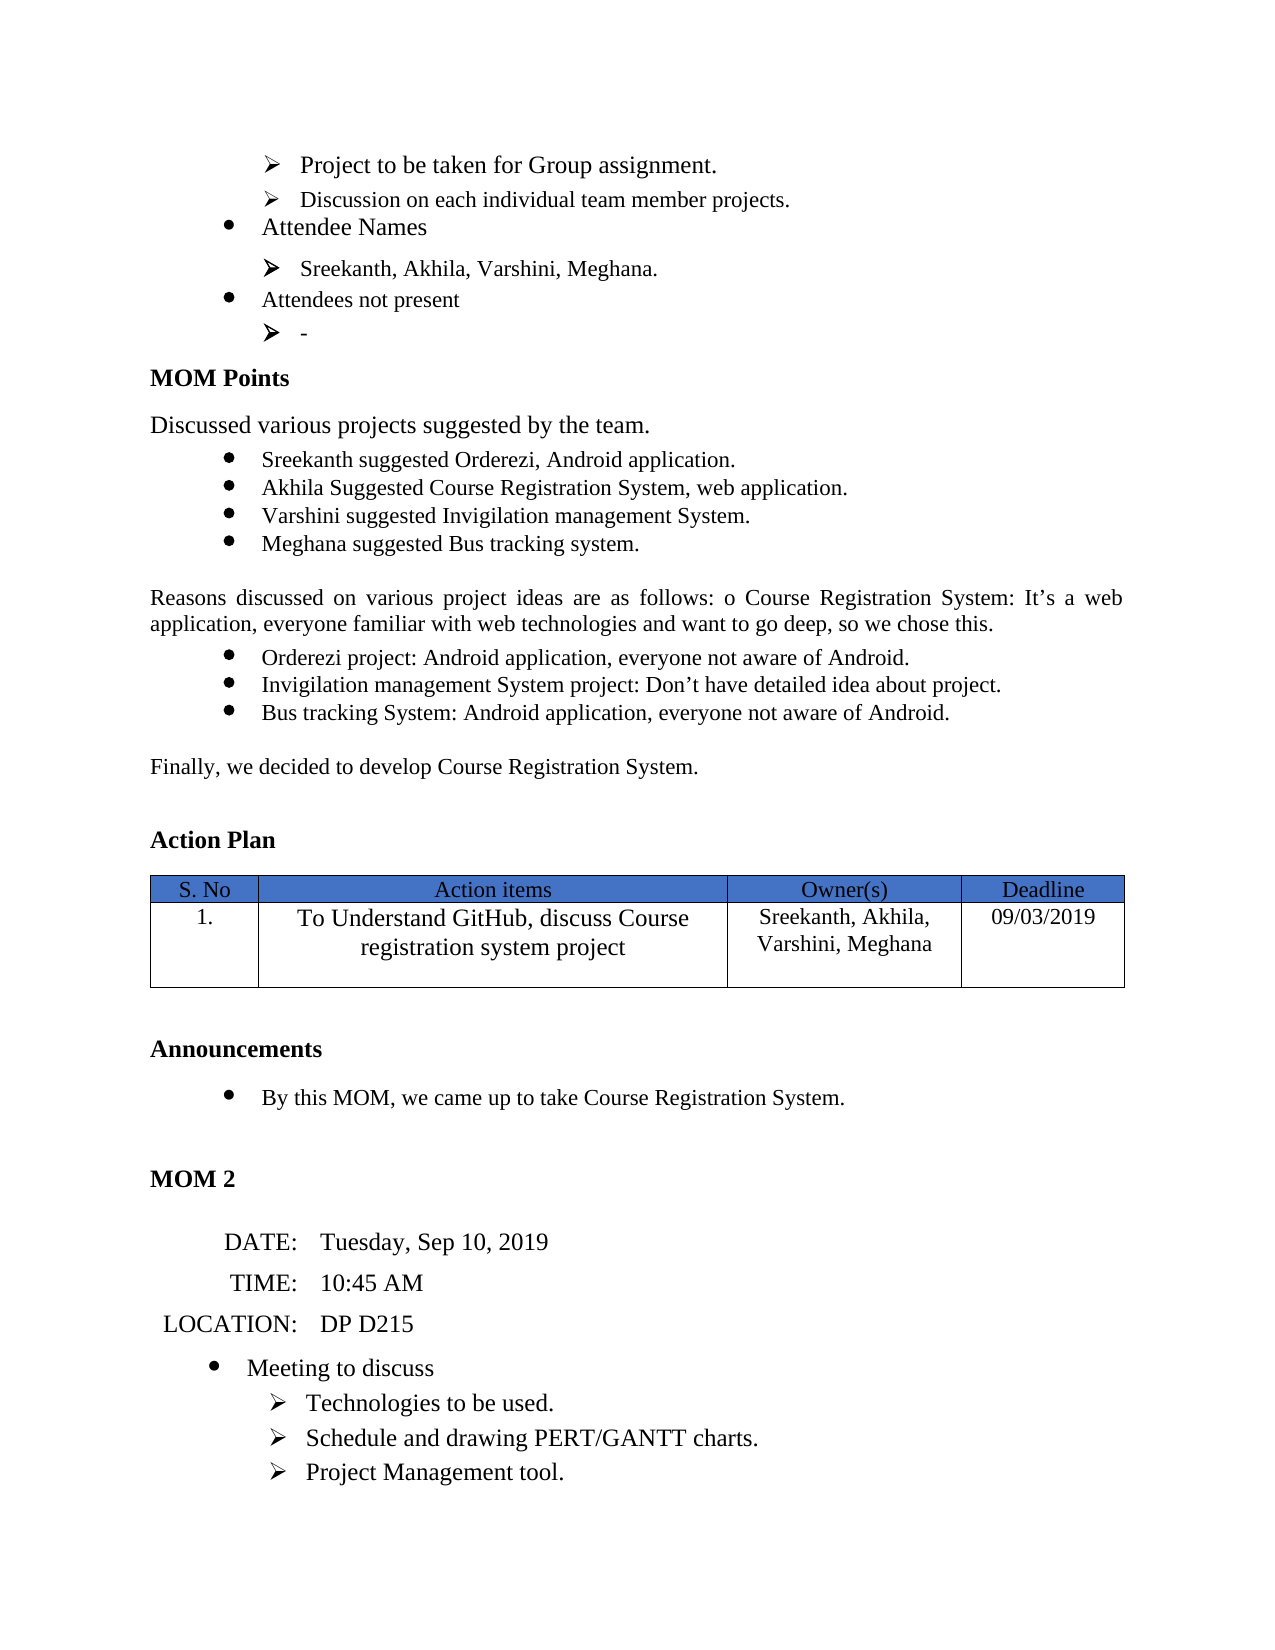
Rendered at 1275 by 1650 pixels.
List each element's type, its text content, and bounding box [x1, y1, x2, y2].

table_cell LOCATION: [139, 1309, 309, 1351]
list Technologies to be used. [268, 1388, 1125, 1417]
list Invigilation management System project: Don’t have detailed idea about project. [224, 671, 1125, 699]
table_header Owner(s) [728, 876, 961, 902]
list Sreekanth, Akhila, Varshini, Meghana. [262, 254, 1125, 281]
table_header Deadline [962, 876, 1124, 902]
subtitle Action Plan [150, 825, 1125, 854]
text Finally, we decided to develop Course Registration System. [150, 753, 1125, 779]
list Sreekanth suggested Orderezi, Android application. [224, 446, 1125, 474]
table_header Action items [259, 876, 727, 902]
list Orderezi project: Android application, everyone not aware of Android. [224, 644, 1125, 671]
text MOM 2 [150, 1164, 1125, 1193]
list Schedule and drawing PERT/GANTT charts. [268, 1423, 1125, 1452]
table_cell DP D215 [309, 1309, 616, 1351]
table_cell 09/03/2019 [962, 903, 1124, 987]
list Discussion on each individual team member projects. [262, 186, 1125, 212]
list Meeting to discuss [209, 1353, 1125, 1382]
table_cell 1. [151, 903, 258, 987]
list - [262, 319, 1125, 346]
table_cell TIME: [139, 1268, 309, 1309]
list Akhila Suggested Course Registration System, web application. [224, 474, 1125, 502]
table_cell To Understand GitHub, discuss Course registration system project [259, 903, 727, 987]
table_cell Sreekanth, Akhila, Varshini, Meghana [728, 903, 961, 987]
table_header S. No [151, 876, 258, 902]
text Discussed various projects suggested by the team. [150, 410, 1125, 439]
list Attendees not present [224, 286, 1125, 314]
list Bus tracking System: Android application, everyone not aware of Android. [224, 699, 1125, 727]
list Meghana suggested Bus tracking system. [224, 529, 1125, 557]
list Project to be taken for Group assignment. [262, 150, 1125, 179]
list Project Management tool. [268, 1457, 1125, 1486]
list By this MOM, we came up to take Course Registration System. [224, 1084, 1125, 1111]
list Varshini suggested Invigilation management System. [224, 502, 1125, 529]
list Attendee Names [224, 212, 1125, 242]
text Reasons discussed on various project ideas are as follows: o Course Registration System: It’s a web application, everyone familiar with web technologies and want to go deep, so we chose this. [150, 584, 1125, 636]
table_cell 10:45 AM [309, 1268, 616, 1309]
table_header Tuesday, Sep 10, 2019 [309, 1227, 616, 1268]
text MOM Points [150, 363, 1125, 392]
subtitle Announcements [150, 1034, 1125, 1063]
table_header DATE: [139, 1227, 309, 1268]
